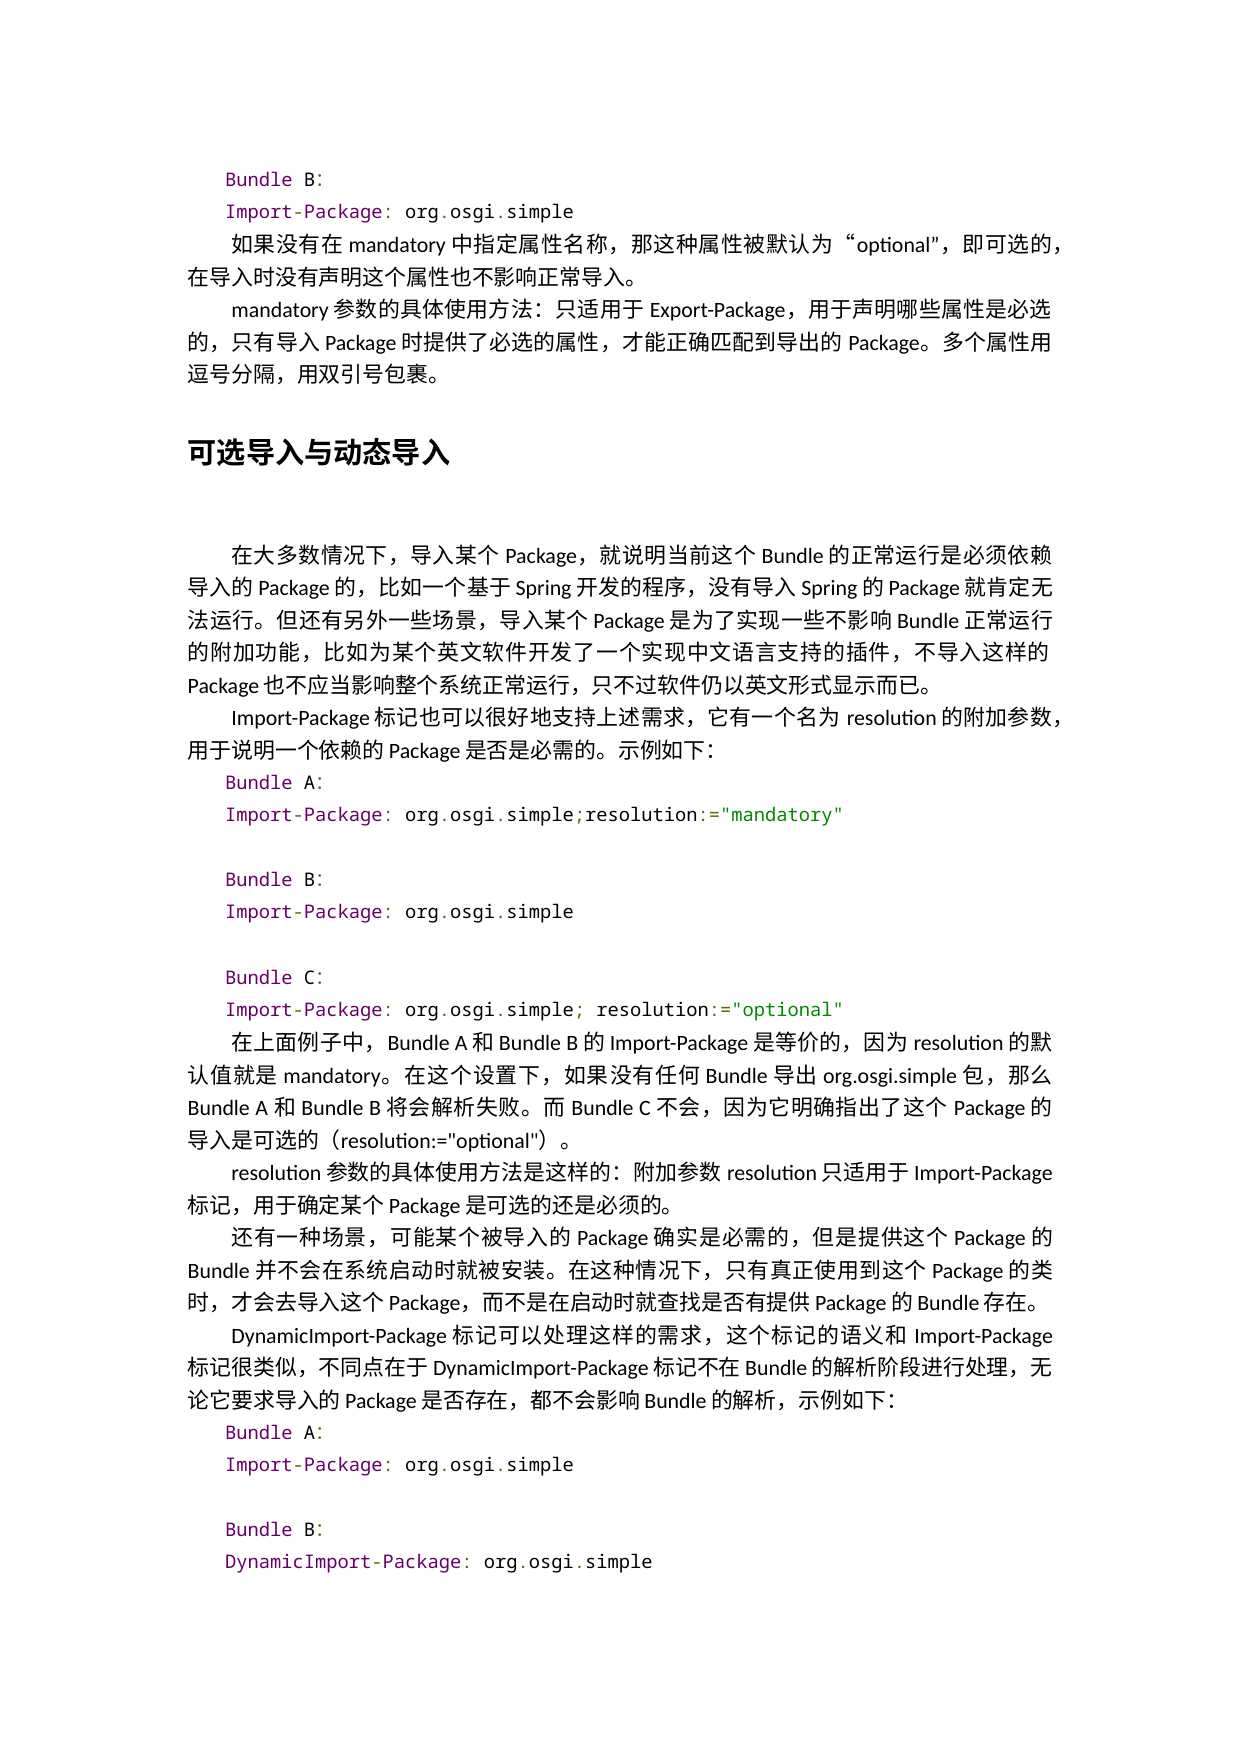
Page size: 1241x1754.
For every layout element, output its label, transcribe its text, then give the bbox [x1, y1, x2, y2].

text Bundle C： [187, 960, 1053, 992]
text Bundle B： [187, 1512, 1053, 1545]
text Import-Package: org.osgi.simple [187, 194, 1053, 227]
text Import-Package: org.osgi.simple;resolution:="mandatory" [187, 797, 1053, 830]
text 在上面例子中，Bundle A和Bundle B的Import-Package是等价的，因为resolution的默认值就是mandatory。在这个设置下，如果没有任何Bundle导出org.osgi.simple包，那么Bundle A 和Bundle B将会解析失败。而Bundle C不会，因为它明确指出了这个Package的导入是可选的（resolution:="optional"）。 [187, 1025, 1053, 1155]
text 在大多数情况下，导入某个Package，就说明当前这个Bundle的正常运行是必须依赖导入的Package的，比如一个基于Spring开发的程序，没有导入Spring的Package就肯定无法运行。但还有另外一些场景，导入某个Package是为了实现一些不影响Bundle正常运行的附加功能，比如为某个英文软件开发了一个实现中文语言支持的插件，不导入这样的Package也不应当影响整个系统正常运行，只不过软件仍以英文形式显示而已。 [187, 537, 1053, 700]
text Import-Package: org.osgi.simple; resolution:="optional" [187, 992, 1053, 1025]
text DynamicImport-Package: org.osgi.simple [187, 1545, 1053, 1577]
text resolution参数的具体使用方法是这样的：附加参数resolution只适用于Import-Package标记，用于确定某个Package是可选的还是必须的。 [187, 1155, 1053, 1220]
text mandatory参数的具体使用方法：只适用于Export-Package，用于声明哪些属性是必选的，只有导入Package时提供了必选的属性，才能正确匹配到导出的Package。多个属性用逗号分隔，用双引号包裹。 [187, 292, 1053, 389]
text Import-Package: org.osgi.simple [187, 895, 1053, 927]
text Import-Package: org.osgi.simple [187, 1447, 1053, 1480]
text 如果没有在mandatory中指定属性名称，那这种属性被默认为“optional”，即可选的，在导入时没有声明这个属性也不影响正常导入。 [187, 227, 1053, 292]
text Bundle B： [187, 862, 1053, 895]
text Bundle B： [187, 162, 1053, 194]
text Import-Package标记也可以很好地支持上述需求，它有一个名为resolution的附加参数，用于说明一个依赖的Package是否是必需的。示例如下： [187, 700, 1053, 765]
subtitle 可选导入与动态导入 [187, 419, 1053, 484]
text Bundle A： [187, 765, 1053, 797]
text DynamicImport-Package标记可以处理这样的需求，这个标记的语义和Import-Package标记很类似，不同点在于DynamicImport-Package标记不在Bundle的解析阶段进行处理，无论它要求导入的Package是否存在，都不会影响Bundle的解析，示例如下： [187, 1317, 1053, 1415]
text 还有一种场景，可能某个被导入的Package确实是必需的，但是提供这个Package的Bundle并不会在系统启动时就被安装。在这种情况下，只有真正使用到这个Package的类时，才会去导入这个Package，而不是在启动时就查找是否有提供Package的Bundle存在。 [187, 1220, 1053, 1317]
text Bundle A： [187, 1415, 1053, 1447]
